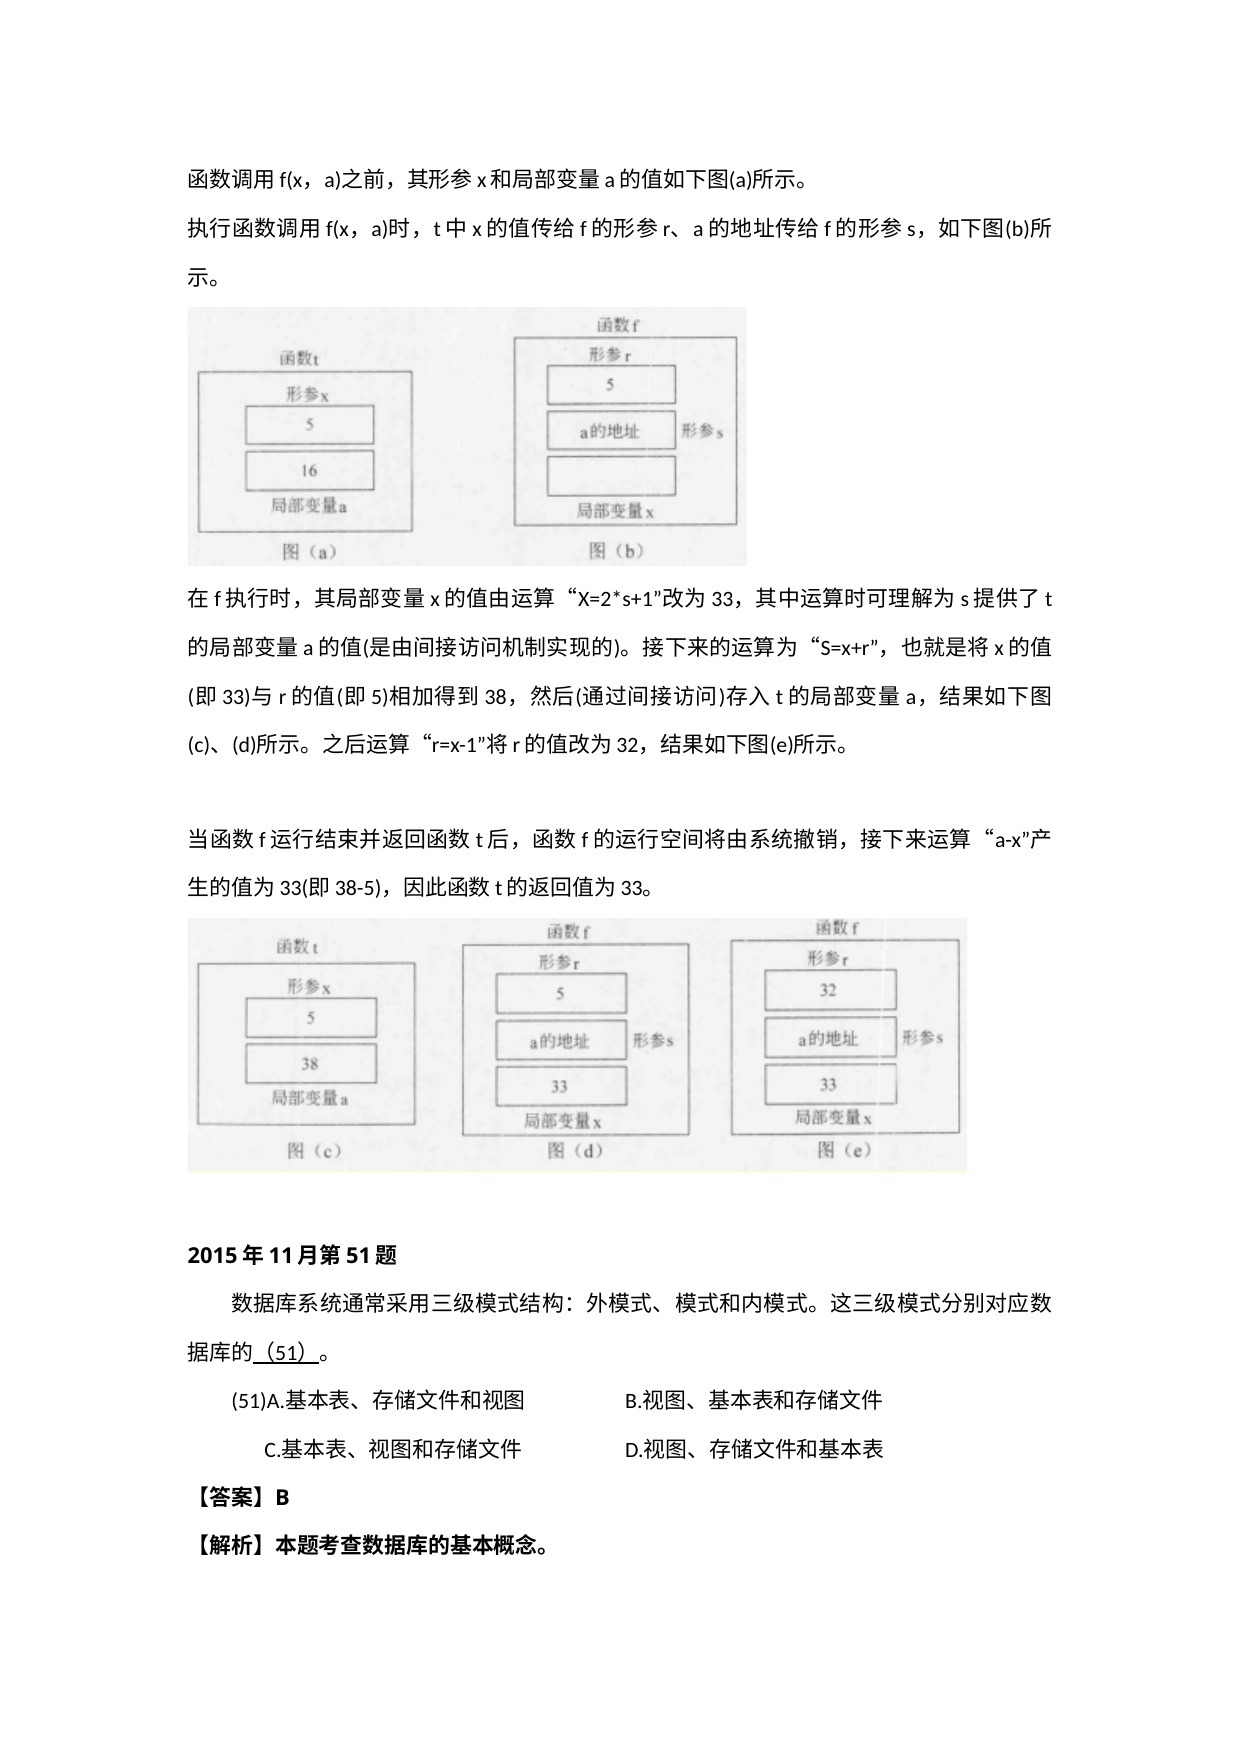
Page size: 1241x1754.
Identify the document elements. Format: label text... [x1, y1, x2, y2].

text 在f执行时，其局部变量x的值由运算“X=2*s+1”改为33，其中运算时可理解为s提供了t的局部变量a的值(是由间接访问机制实现的)。接下来的运算为“S=x+r”，也就是将x的值(即33)与r的值(即5)相加得到38，然后(通过间接访问)存入t的局部变量a，结果如下图(c)、(d)所示。之后运算“r=x-1”将r的值改为32，结果如下图(e)所示。 [187, 581, 1053, 759]
text 执行函数调用f(x，a)时，t中x的值传给f的形参r、a的地址传给f的形参s，如下图(b)所示。 [187, 210, 1053, 292]
text C.基本表、视图和存储文件 D.视图、存储文件和基本表 [231, 1431, 1053, 1464]
text (51)A.基本表、存储文件和视图 B.视图、基本表和存储文件 [231, 1383, 1053, 1415]
picture [187, 918, 968, 1173]
picture [187, 307, 747, 566]
text 当函数f运行结束并返回函数t后，函数f的运行空间将由系统撤销，接下来运算“a-x”产生的值为33(即38-5)，因此函数t的返回值为33。 [187, 821, 1053, 902]
text 2015年11月第51题 [187, 1237, 1053, 1270]
text 【解析】本题考查数据库的基本概念。 [187, 1528, 1053, 1560]
text 数据库系统通常采用三级模式结构：外模式、模式和内模式。这三级模式分别对应数据库的（51）。 [187, 1286, 1053, 1367]
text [187, 162, 1053, 194]
text 【答案】B [187, 1479, 1053, 1512]
